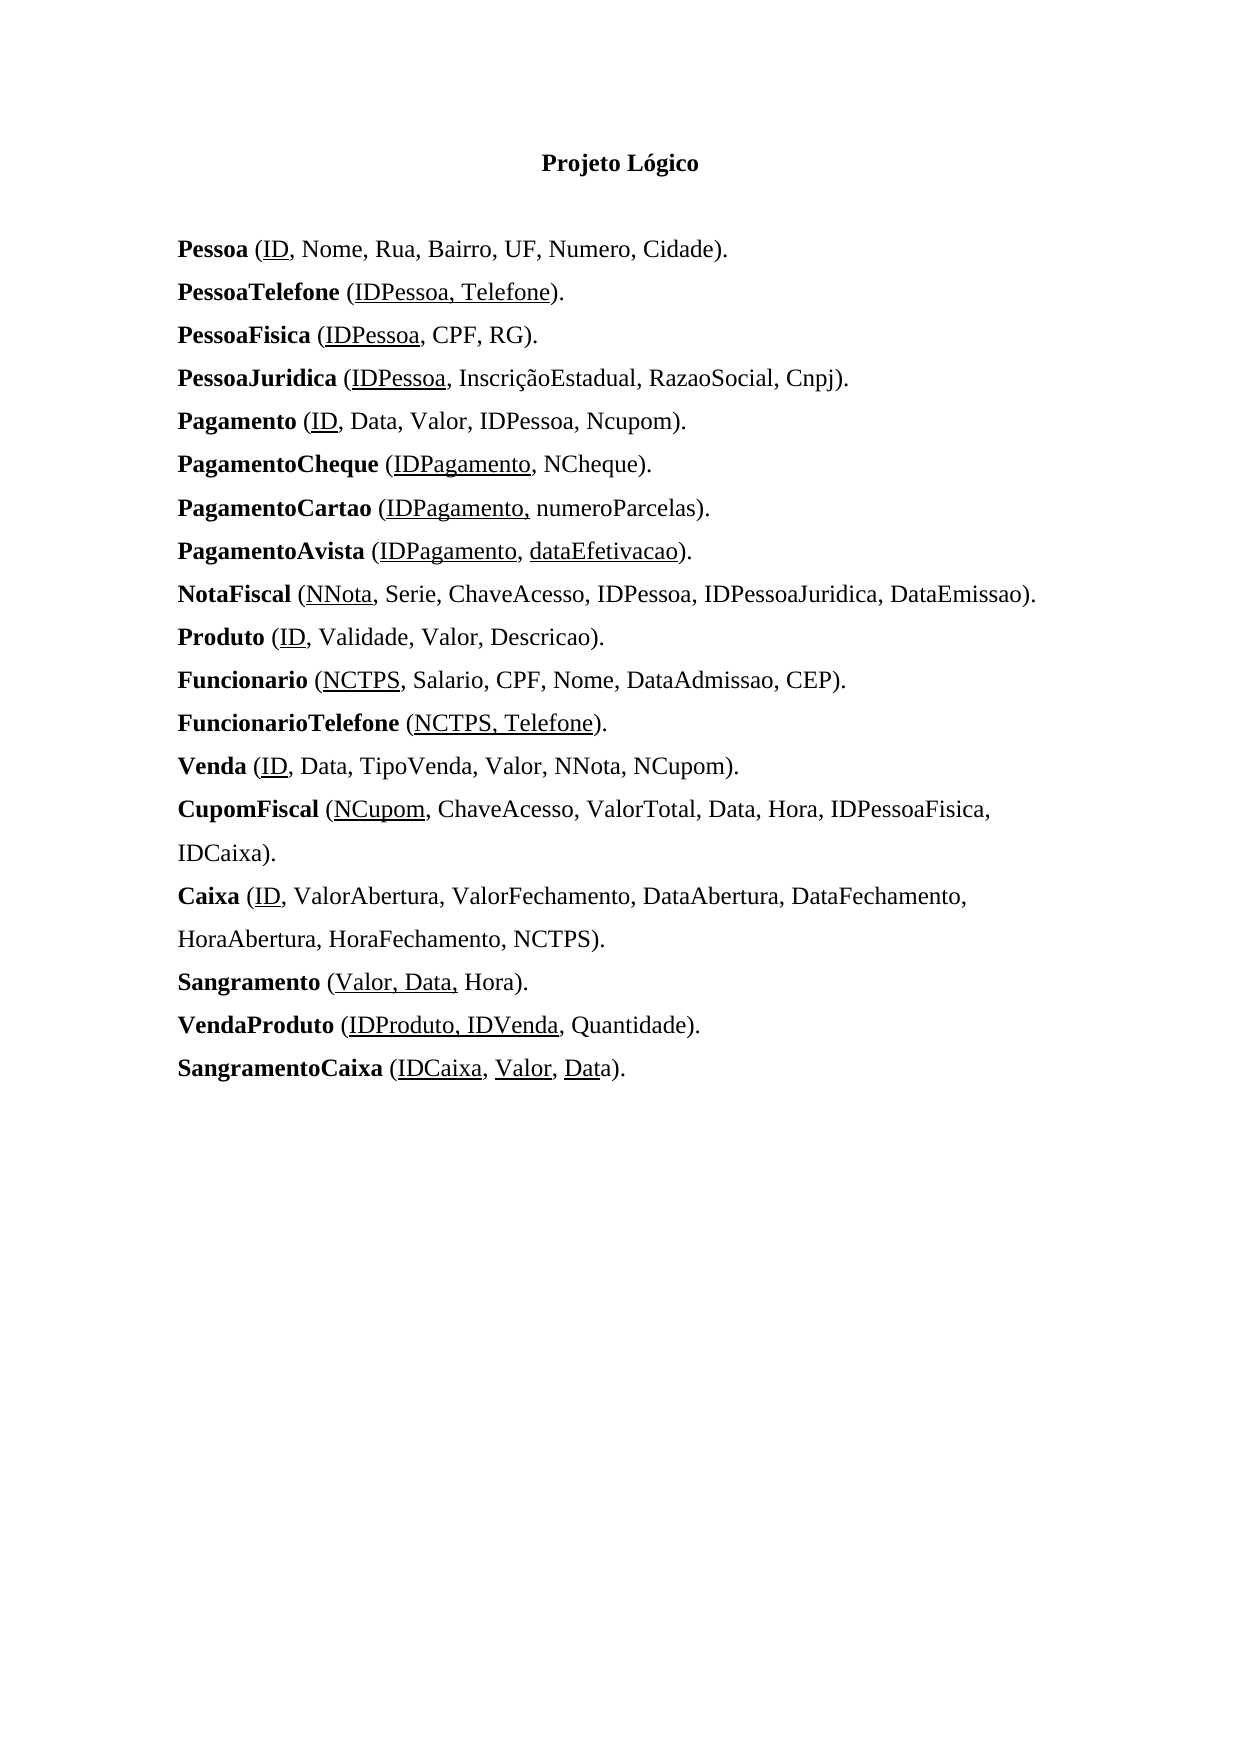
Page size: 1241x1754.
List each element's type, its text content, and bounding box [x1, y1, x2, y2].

text CupomFiscal (NCupom, ChaveAcesso, ValorTotal, Data, Hora, IDPessoaFisica, IDCaixa). [177, 794, 1063, 866]
text Projeto Lógico [177, 148, 1063, 176]
text Venda (ID, Data, TipoVenda, Valor, NNota, NCupom). [177, 751, 1063, 780]
text PessoaTelefone (IDPessoa, Telefone). [177, 277, 1063, 306]
text Caixa (ID, ValorAbertura, ValorFechamento, DataAbertura, DataFechamento, HoraAbertura, HoraFechamento, NCTPS). [177, 881, 1063, 953]
text PagamentoAvista (IDPagamento, dataEfetivacao). [177, 536, 1063, 564]
text PessoaFisica (IDPessoa, CPF, RG). [177, 320, 1063, 349]
text Pagamento (ID, Data, Valor, IDPessoa, Ncupom). [177, 406, 1063, 435]
text Produto (ID, Validade, Valor, Descricao). [177, 622, 1063, 651]
text VendaProduto (IDProduto, IDVenda, Quantidade). [177, 1010, 1063, 1039]
text Funcionario (NCTPS, Salario, CPF, Nome, DataAdmissao, CEP). [177, 665, 1063, 694]
text PessoaJuridica (IDPessoa, InscriçãoEstadual, RazaoSocial, Cnpj). [177, 363, 1063, 392]
text Sangramento (Valor, Data, Hora). [177, 967, 1063, 996]
text SangramentoCaixa (IDCaixa, Valor, Data). [177, 1053, 1063, 1124]
text PagamentoCartao (IDPagamento, numeroParcelas). [177, 493, 1063, 521]
text FuncionarioTelefone (NCTPS, Telefone). [177, 708, 1063, 737]
text NotaFiscal (NNota, Serie, ChaveAcesso, IDPessoa, IDPessoaJuridica, DataEmissao). [177, 579, 1063, 608]
text PagamentoCheque (IDPagamento, NCheque). [177, 449, 1063, 478]
text Pessoa (ID, Nome, Rua, Bairro, UF, Numero, Cidade). [177, 234, 1063, 263]
